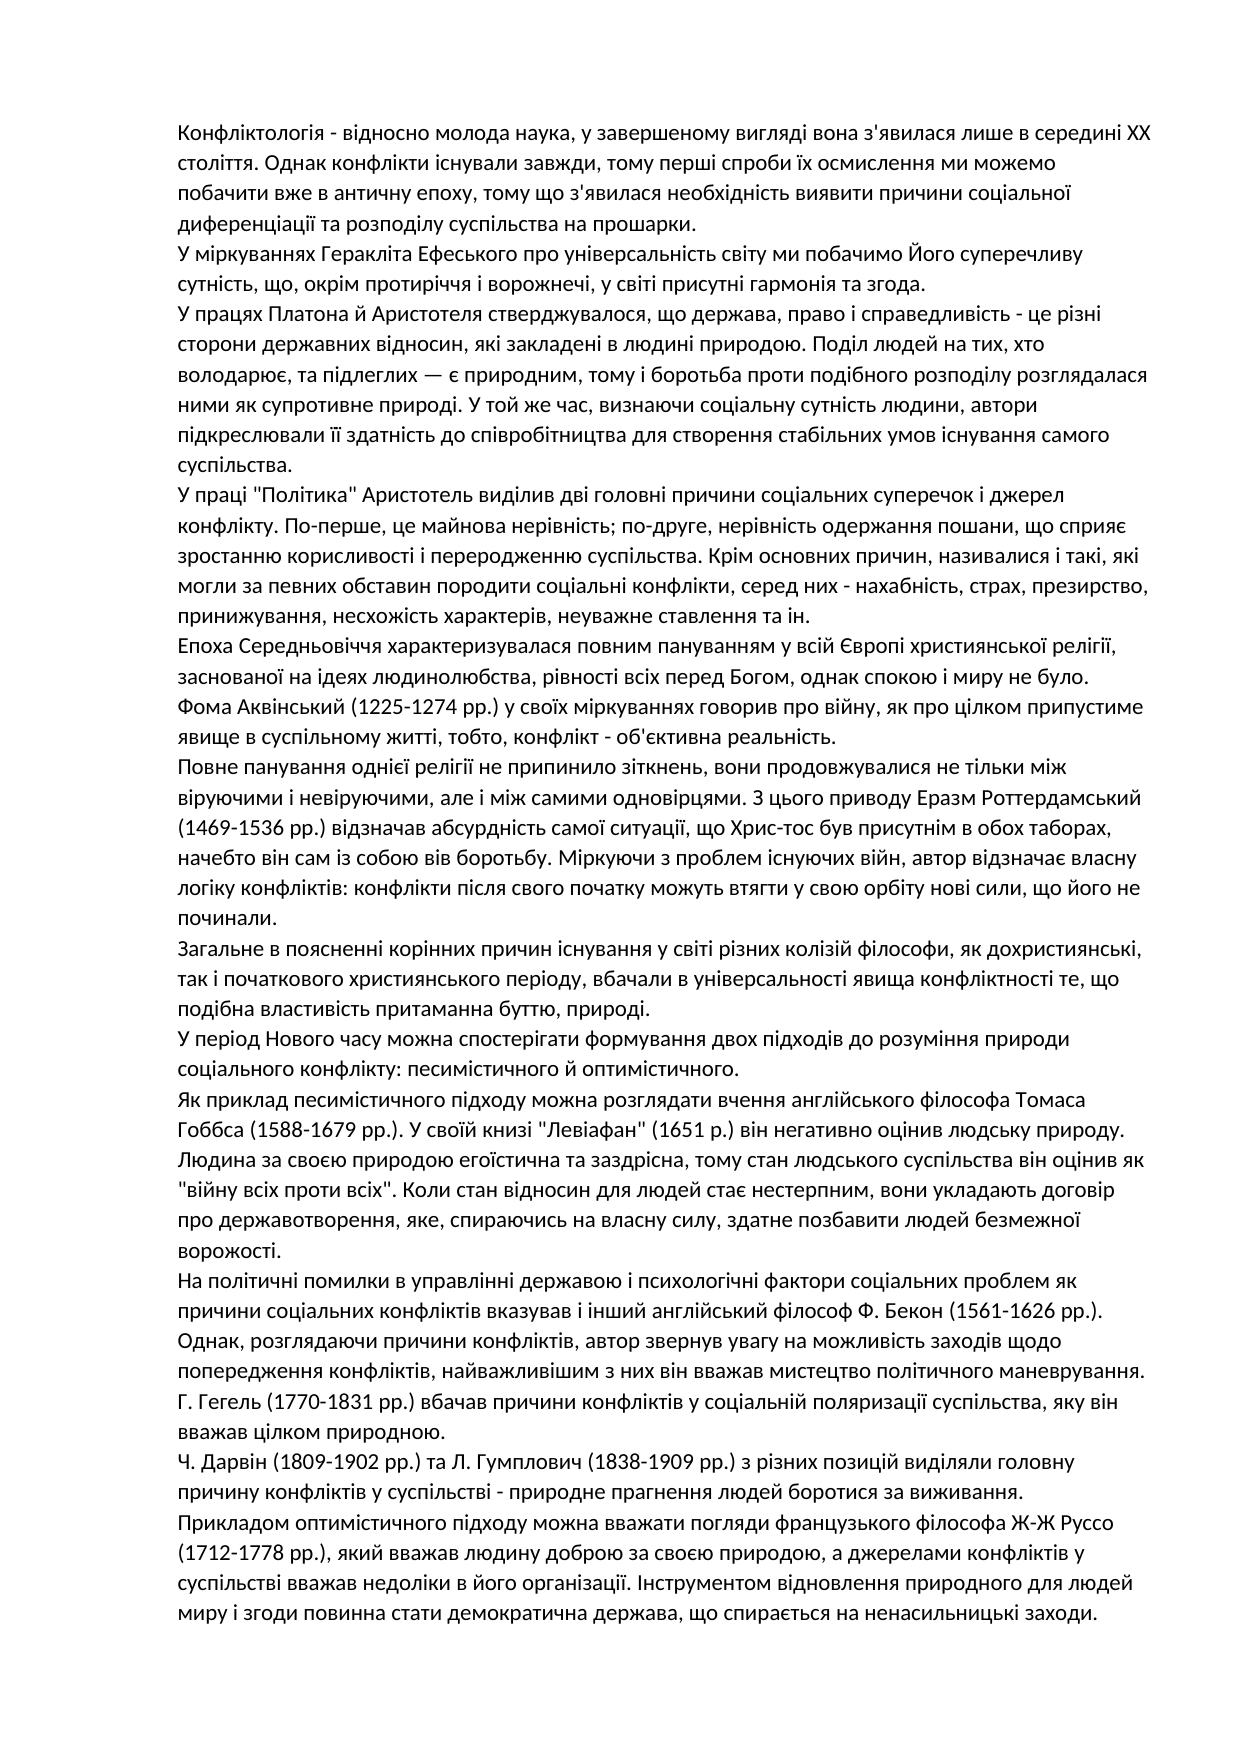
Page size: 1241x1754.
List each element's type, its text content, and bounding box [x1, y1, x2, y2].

text Загальне в поясненні корінних причин існування у світі різних колізій філософи, як дохристиянські, так і початкового християнського періоду, вбачали в універсальності явища конфліктності те, що подібна властивість притаманна буттю, природі. [177, 934, 1152, 1022]
text Ч. Дарвін (1809-1902 рр.) та Л. Гумплович (1838-1909 рр.) з різних позицій виділяли головну причину конфліктів у суспільстві - природне прагнення людей боротися за виживання. [177, 1447, 1152, 1506]
text Г. Гегель (1770-1831 рр.) вбачав причини конфліктів у соціальній поляризації суспільства, яку він вважав цілком природною. [177, 1387, 1152, 1445]
text Повне панування однієї релігії не припинило зіткнень, вони продовжувалися не тільки між віруючими і невіруючими, але і між самими одновірцями. З цього приводу Еразм Роттердамський (1469-1536 рр.) відзначав абсурдність самої ситуації, що Хрис-тос був присутнім в обох таборах, начебто він сам із собою вів боротьбу. Міркуючи з проблем існуючих війн, автор відзначає власну логіку конфліктів: конфлікти після свого початку можуть втягти у свою орбіту нові сили, що його не починали. [177, 752, 1152, 932]
text На політичні помилки в управлінні державою і психологічні фактори соціальних проблем як причини соціальних конфліктів вказував і інший англійський філософ Ф. Бекон (1561-1626 рр.). Однак, розглядаючи причини конфліктів, автор звернув увагу на можливість заходів щодо попередження конфліктів, найважливішим з них він вважав мистецтво політичного маневрування. [177, 1266, 1152, 1385]
text У період Нового часу можна спостерігати формування двох підходів до розуміння природи соціального конфлікту: песимістичного й оптимістичного. [177, 1024, 1152, 1083]
text Конфліктологія - відносно молода наука, у завершеному вигляді вона з'явилася лише в середині XX століття. Однак конфлікти існували завжди, тому перші спроби їх осмислення ми можемо побачити вже в античну епоху, тому що з'явилася необхідність виявити причини соціальної диференціації та розподілу суспільства на прошарки. [177, 118, 1152, 237]
text У праці "Політика" Аристотель виділив дві головні причини соціальних суперечок і джерел конфлікту. По-перше, це майнова нерівність; по-друге, нерівність одержання пошани, що сприяє зростанню корисливості і переродженню суспільства. Крім основних причин, називалися і такі, які могли за певних обставин породити соціальні конфлікти, серед них - нахабність, страх, презирство, принижування, несхожість характерів, неуважне ставлення та ін. [177, 481, 1152, 629]
text У міркуваннях Геракліта Ефеського про універсальність світу ми побачимо Його суперечливу сутність, що, окрім протиріччя і ворожнечі, у світі присутні гармонія та згода. [177, 239, 1152, 297]
text Як приклад песимістичного підходу можна розглядати вчення англійського філософа Томаса Гоббса (1588-1679 рр.). У своїй книзі "Левіафан" (1651 р.) він негативно оцінив людську природу. Людина за своєю природою егоїстична та заздрісна, тому стан людського суспільства він оцінив як "війну всіх проти всіх". Коли стан відносин для людей стає нестерпним, вони укладають договір про державотворення, яке, спираючись на власну силу, здатне позбавити людей безмежної ворожості. [177, 1085, 1152, 1264]
text У працях Платона й Аристотеля стверджувалося, що держава, право і справедливість - це різні сторони державних відносин, які закладені в людині природою. Поділ людей на тих, хто володарює, та підлеглих — є природним, тому і боротьба проти подібного розподілу розглядалася ними як супротивне природі. У той же час, визнаючи соціальну сутність людини, автори підкреслювали її здатність до співробітництва для створення стабільних умов існування самого суспільства. [177, 299, 1152, 478]
text Прикладом оптимістичного підходу можна вважати погляди французького філософа Ж-Ж Руссо (1712-1778 рр.), який вважав людину доброю за своєю природою, а джерелами конфліктів у суспільстві вважав недоліки в його організації. Інструментом відновлення природного для людей миру і згоди повинна стати демократична держава, що спирається на ненасильницькі заходи. [177, 1508, 1152, 1626]
text Фома Аквінський (1225-1274 рр.) у своїх міркуваннях говорив про війну, як про цілком припустиме явище в суспільному житті, тобто, конфлікт - об'єктивна реальність. [177, 692, 1152, 750]
text Епоха Середньовіччя характеризувалася повним пануванням у всій Європі християнської релігії, заснованої на ідеях людинолюбства, рівності всіх перед Богом, однак спокою і миру не було. [177, 632, 1152, 690]
